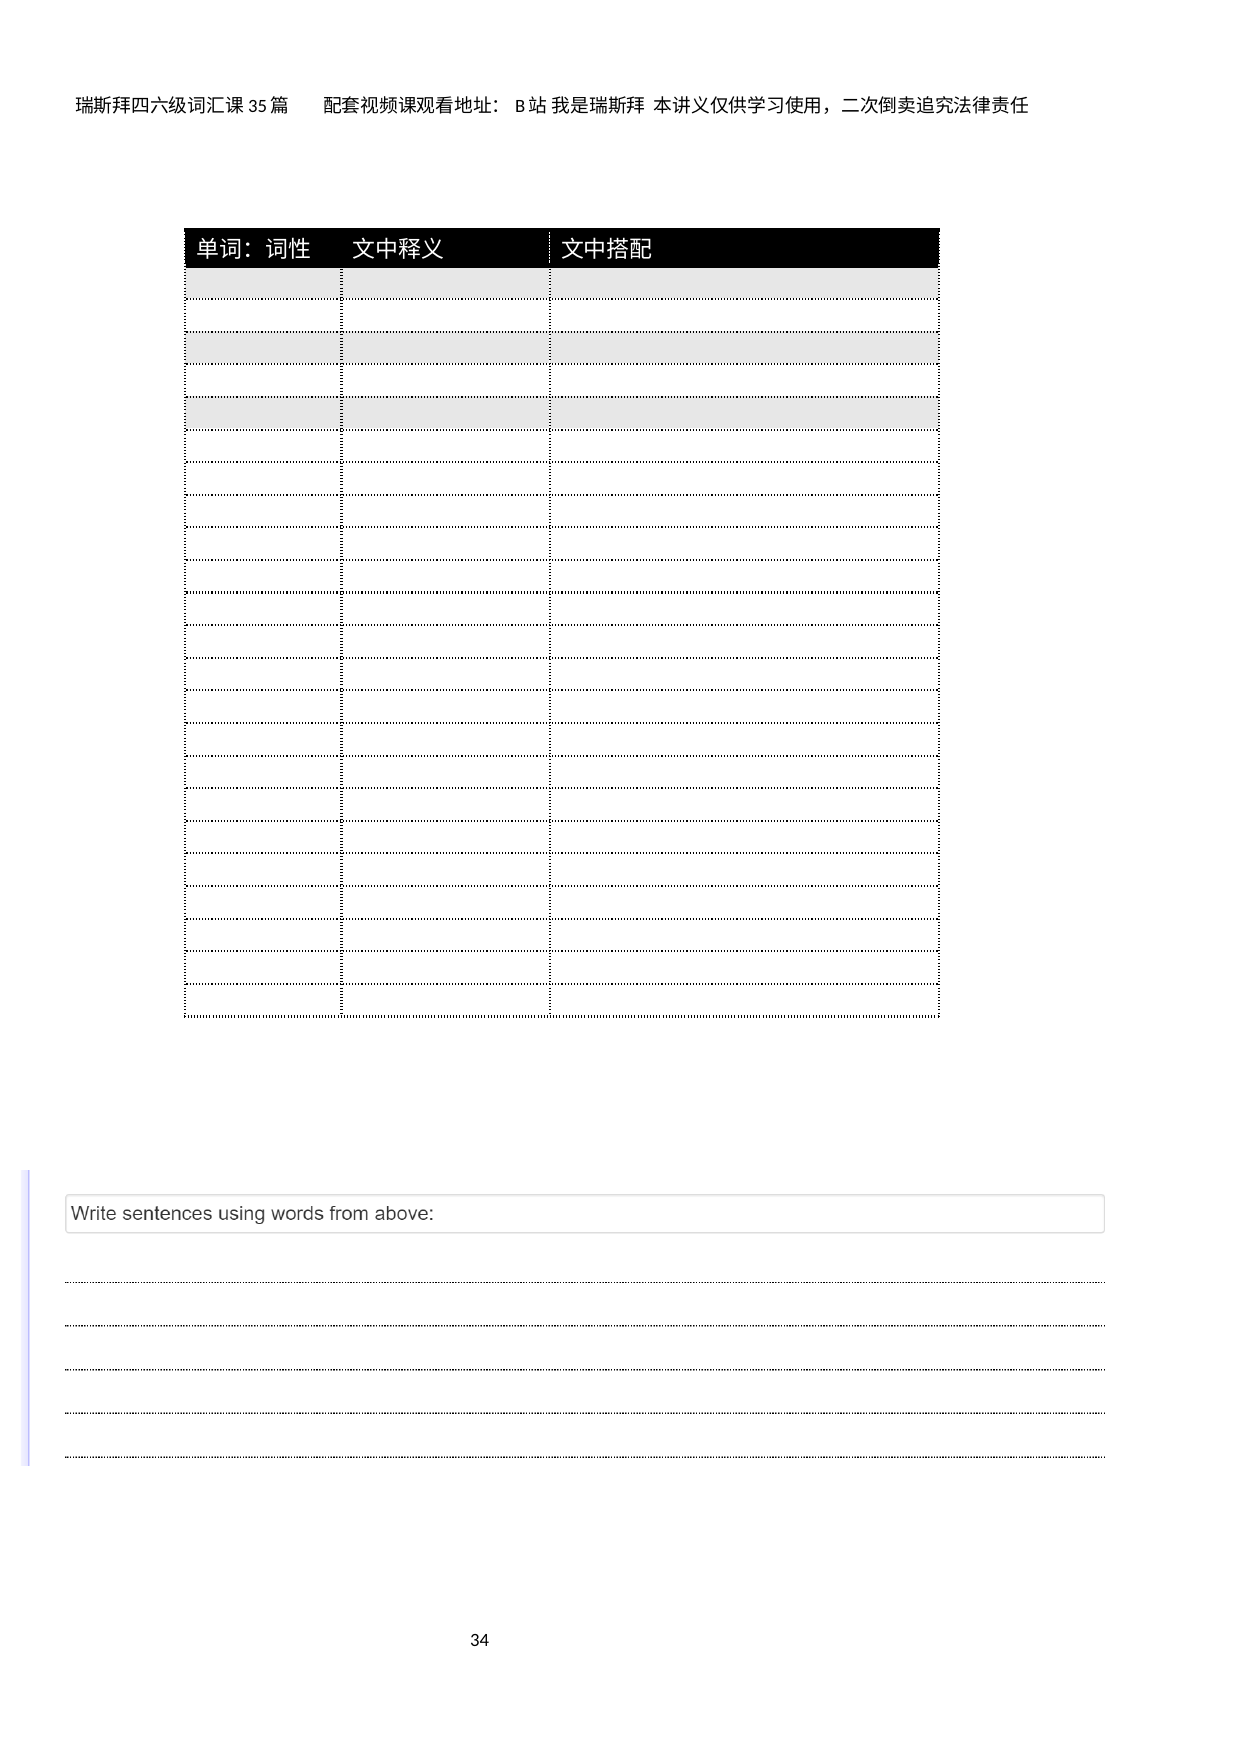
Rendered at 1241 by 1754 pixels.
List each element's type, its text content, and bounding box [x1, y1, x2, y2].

table_cell [185, 885, 341, 917]
table_cell [341, 852, 549, 885]
table_cell [550, 624, 939, 657]
table_cell [550, 591, 939, 624]
picture [20, 1170, 1131, 1466]
table_cell [550, 429, 939, 461]
table_cell [341, 363, 549, 396]
table_cell [185, 267, 341, 298]
table_cell [185, 624, 341, 657]
table_cell [341, 950, 549, 983]
table_cell [550, 983, 939, 1015]
table_cell [550, 298, 939, 331]
table_cell [341, 722, 549, 754]
table_cell [185, 591, 341, 624]
table_cell [185, 331, 341, 363]
table_cell [550, 722, 939, 754]
table_cell [185, 657, 341, 689]
table_cell [341, 526, 549, 559]
table_cell [185, 950, 341, 983]
table_cell [550, 461, 939, 494]
table_cell [185, 526, 341, 559]
table_cell [550, 559, 939, 591]
table_cell [341, 268, 549, 298]
table_header 单词：词性 [185, 231, 341, 264]
table_cell [185, 820, 341, 852]
table_cell [341, 983, 549, 1015]
table_cell [185, 787, 341, 820]
table_header 文中释义 [341, 231, 549, 264]
table_cell [550, 950, 939, 983]
table_cell [550, 689, 939, 722]
table_cell [341, 559, 549, 591]
table_cell [550, 657, 939, 689]
table_cell [550, 852, 939, 885]
table_cell [341, 689, 549, 722]
table_cell [550, 885, 939, 917]
table_cell [185, 494, 341, 526]
table_cell [185, 429, 341, 461]
table_cell [341, 657, 549, 689]
table_cell [550, 755, 939, 787]
table_cell [550, 396, 939, 428]
table_cell [341, 298, 549, 331]
table_cell [185, 559, 341, 591]
table_cell [550, 494, 939, 526]
table_cell [341, 331, 549, 363]
table_cell [341, 494, 549, 526]
table_cell [550, 363, 939, 396]
table_cell [341, 787, 549, 820]
table_cell [185, 755, 341, 787]
table_cell [185, 461, 341, 494]
table_cell [341, 885, 549, 917]
table_cell [185, 298, 341, 331]
table_cell [185, 983, 341, 1015]
table_cell [185, 852, 341, 885]
table_cell [185, 396, 341, 428]
table_cell [185, 363, 341, 396]
table_cell [341, 591, 549, 624]
table_cell [550, 820, 939, 852]
table_cell [341, 461, 549, 494]
table_cell [550, 526, 939, 559]
table_cell [550, 331, 939, 363]
table_cell [341, 624, 549, 657]
table_cell [341, 918, 549, 950]
table_cell [550, 267, 939, 298]
table_cell [550, 918, 939, 950]
table_cell [341, 755, 549, 787]
table_cell [185, 722, 341, 754]
table_header 文中搭配 [550, 231, 939, 264]
table_cell [341, 396, 549, 428]
table_cell [185, 918, 341, 950]
table_cell [341, 820, 549, 852]
table_cell [550, 787, 939, 820]
table_cell [341, 429, 549, 461]
table_cell [185, 689, 341, 722]
